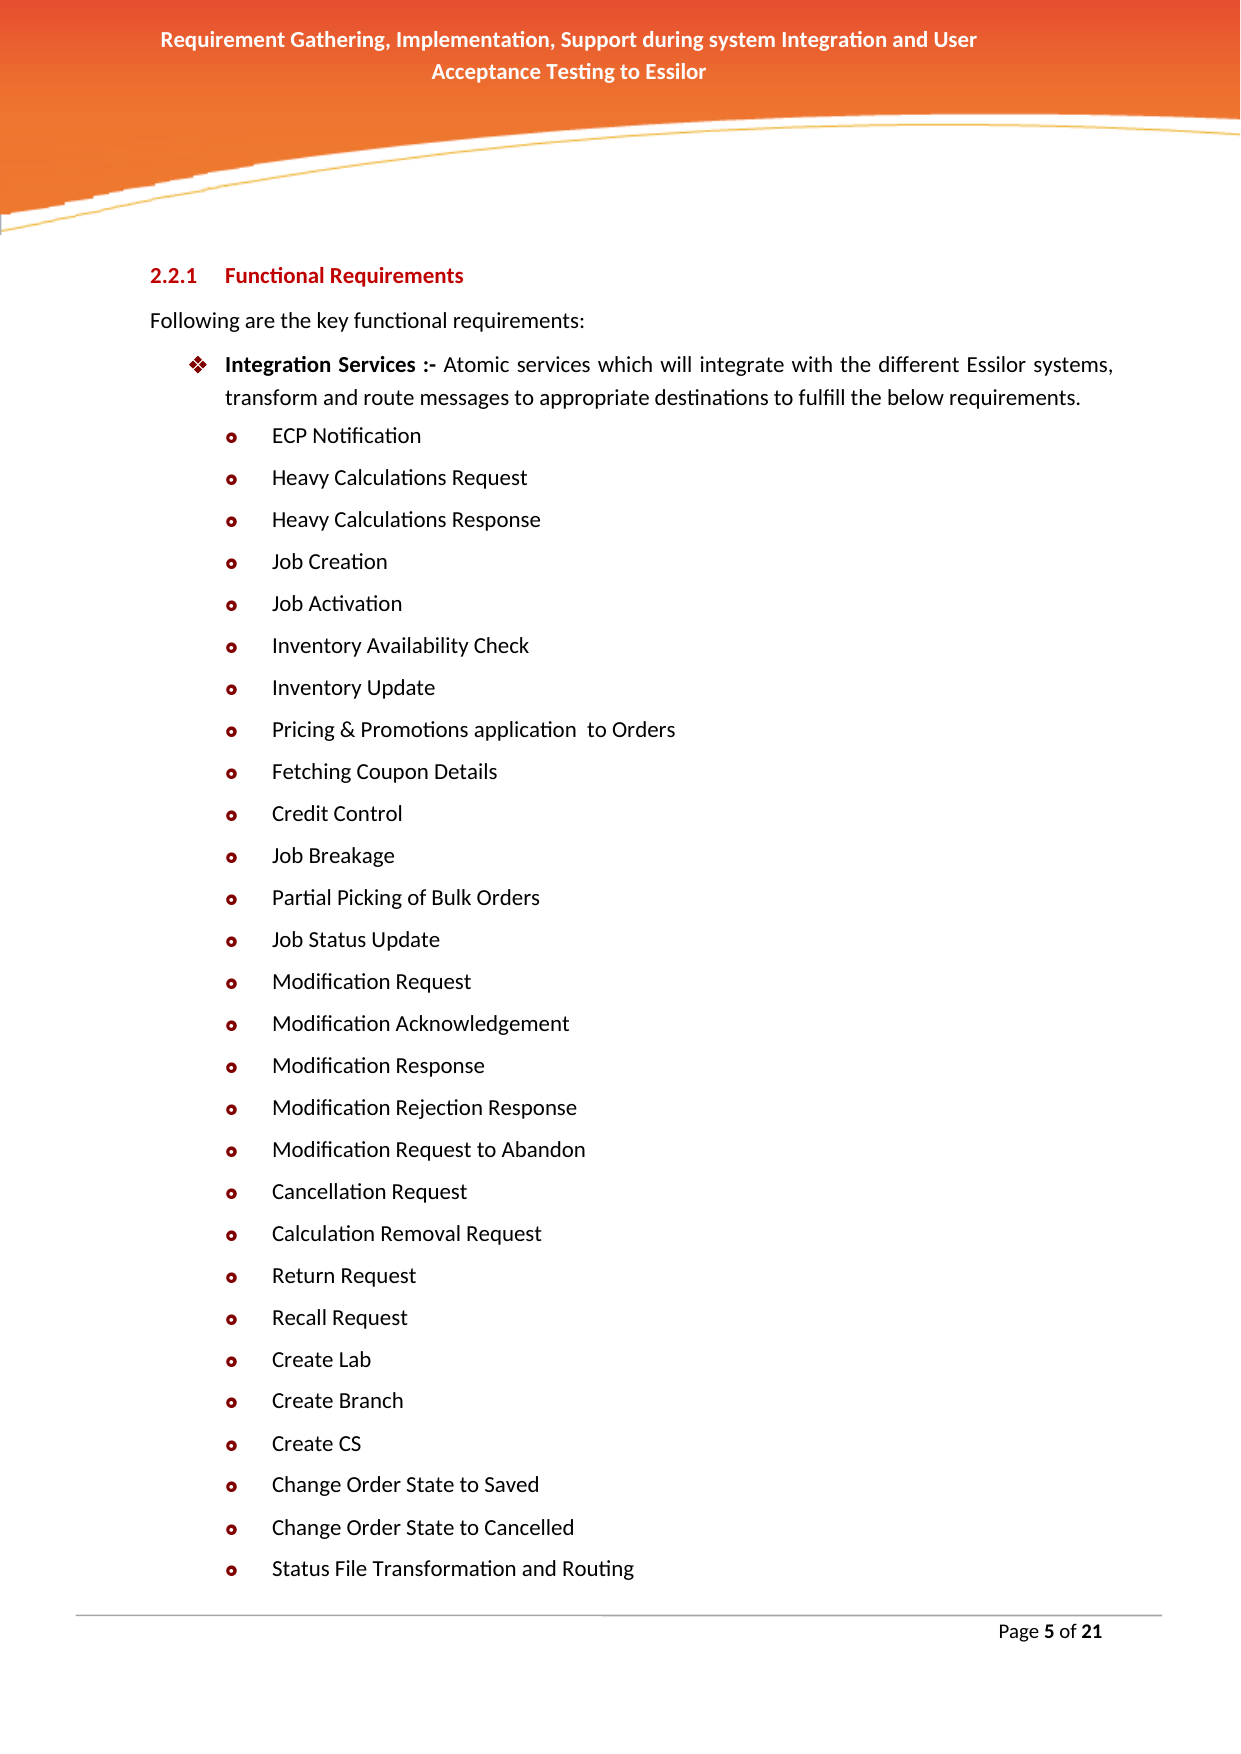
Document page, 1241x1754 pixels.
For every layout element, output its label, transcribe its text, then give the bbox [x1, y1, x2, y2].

list Heavy Calculations Response [225, 505, 1114, 533]
list Change Order State to Saved [225, 1471, 1114, 1499]
list Modification Rejection Response [225, 1093, 1114, 1121]
list Change Order State to Cancelled [225, 1513, 1114, 1541]
list Job Activation [225, 589, 1114, 617]
list Modification Request [225, 967, 1114, 995]
list Fetching Coupon Details [225, 757, 1114, 785]
list Job Status Update [225, 925, 1114, 953]
list Inventory Availability Check [225, 631, 1114, 659]
list ECP Notification [225, 421, 1114, 449]
list Credit Control [225, 799, 1114, 827]
list Status File Transformation and Routing [225, 1554, 1114, 1583]
list Cancellation Request [225, 1177, 1114, 1205]
text Following are the key functional requirements: [150, 306, 1114, 334]
list Calculation Removal Request [225, 1219, 1114, 1247]
list Job Creation [225, 547, 1114, 575]
picture [0, 0, 1241, 235]
list Heavy Calculations Request [225, 463, 1114, 491]
list Modification Request to Abandon [225, 1135, 1114, 1163]
list Create CS [225, 1429, 1114, 1457]
list Create Branch [225, 1387, 1114, 1415]
list Inventory Update [225, 673, 1114, 701]
list Modification Acknowledgement [225, 1009, 1114, 1037]
list Job Breakage [225, 841, 1114, 869]
list Integration Services :- Atomic services which will integrate with the different Essilor systems, transform and route messages to appropriate destinations to fulfill the below requirements. [187, 351, 1114, 411]
list Return Request [225, 1261, 1114, 1289]
list Recall Request [225, 1303, 1114, 1331]
list Create Lab [225, 1345, 1114, 1373]
list Pricing & Promotions application to Orders [225, 715, 1114, 743]
list Partial Picking of Bulk Orders [225, 883, 1114, 911]
subtitle Functional Requirements [150, 261, 1114, 289]
list Modification Response [225, 1051, 1114, 1079]
